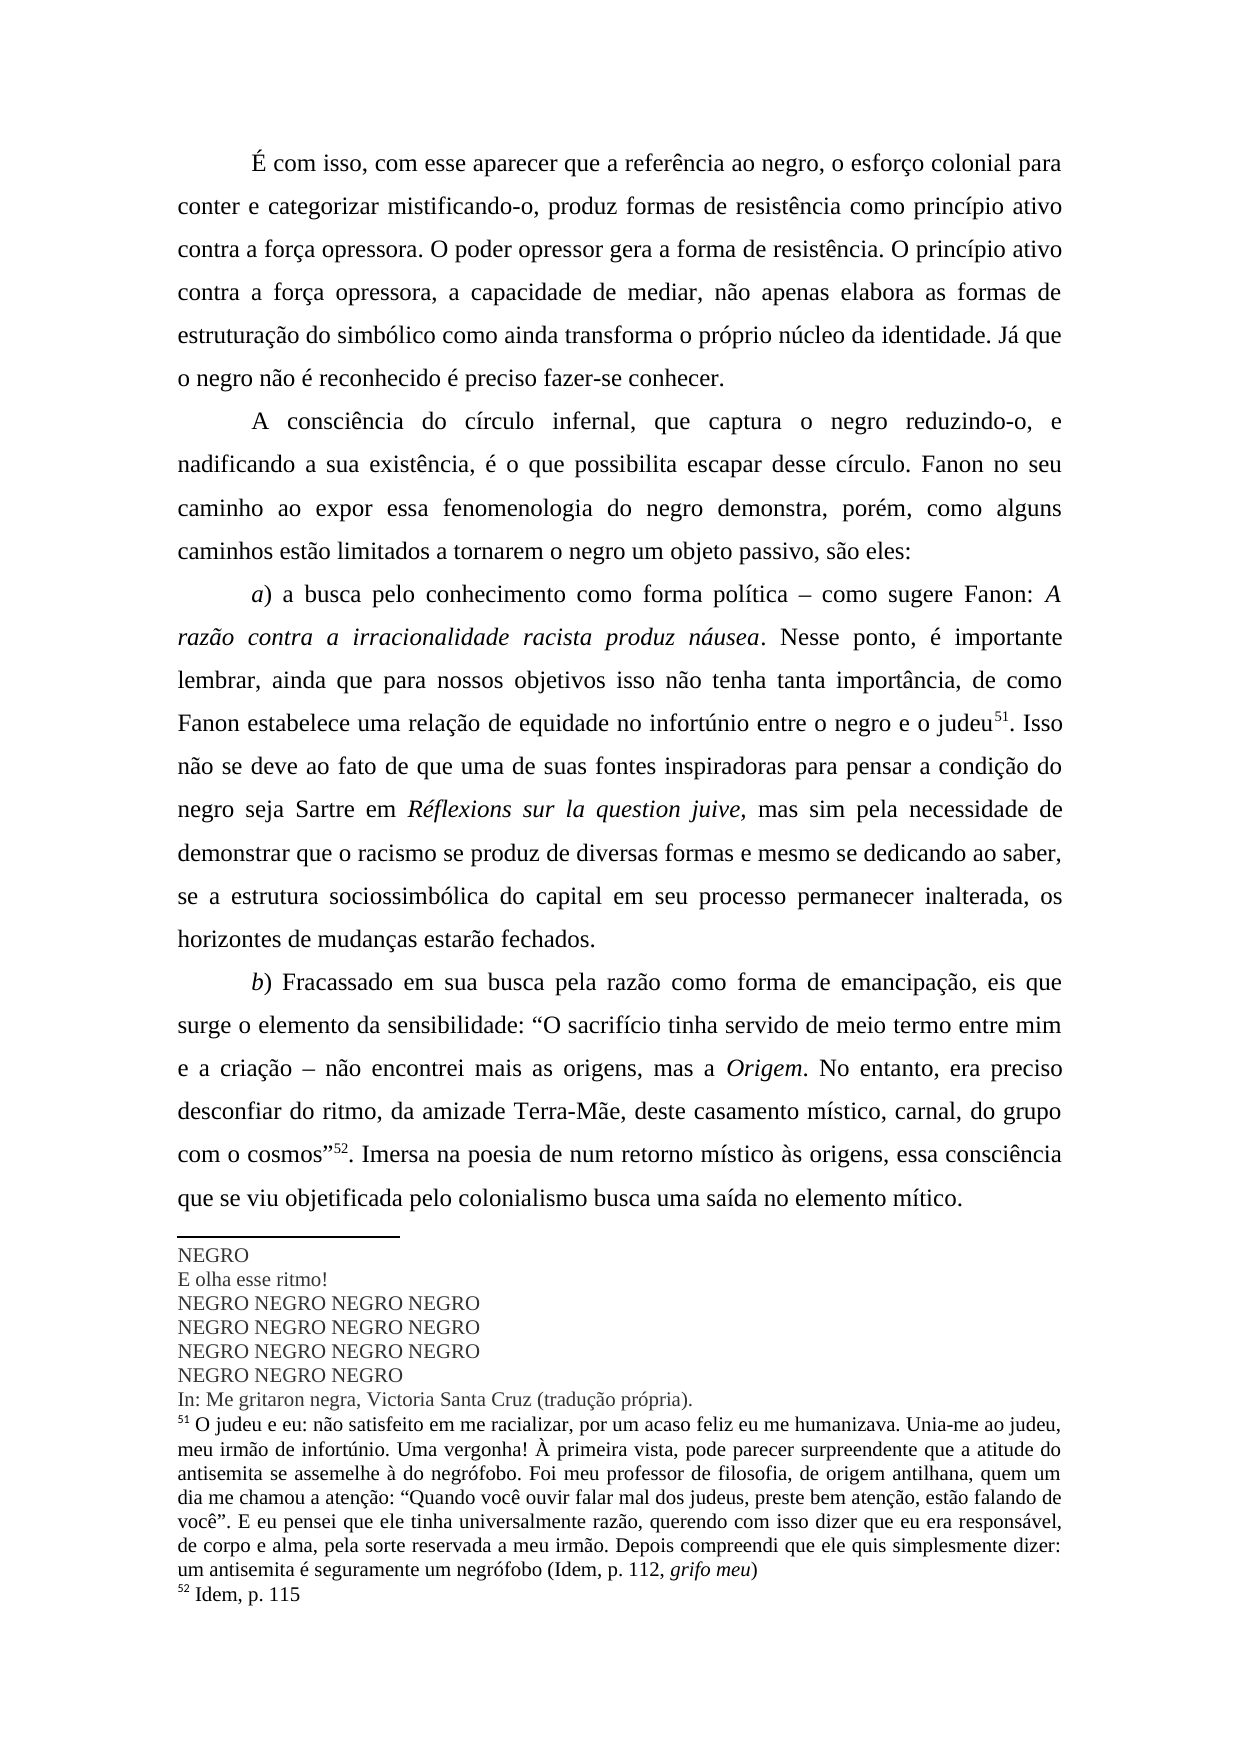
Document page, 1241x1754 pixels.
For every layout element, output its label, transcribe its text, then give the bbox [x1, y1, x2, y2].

text É com isso, com esse aparecer que a referência ao negro, o esforço colonial para conter e categorizar mistificando-o, produz formas de resistência como princípio ativo contra a força opressora. O poder opressor gera a forma de resistência. O princípio ativo contra a força opressora, a capacidade de mediar, não apenas elabora as formas de estruturação do simbólico como ainda transforma o próprio núcleo da identidade. Já que o negro não é reconhecido é preciso fazer-se conhecer. [177, 148, 1063, 392]
text A consciência do círculo infernal, que captura o negro reduzindo-o, e nadificando a sua existência, é o que possibilita escapar desse círculo. Fanon no seu caminho ao expor essa fenomenologia do negro demonstra, porém, como alguns caminhos estão limitados a tornarem o negro um objeto passivo, são eles: [177, 406, 1063, 564]
text a) a busca pelo conhecimento como forma política – como sugere Fanon: A razão contra a irracionalidade racista produz náusea. Nesse ponto, é importante lembrar, ainda que para nossos objetivos isso não tenha tanta importância, de como Fanon estabelece uma relação de equidade no infortúnio entre o negro e o judeu. Isso não se deve ao fato de que uma de suas fontes inspiradoras para pensar a condição do negro seja Sartre em Réflexions sur la question juive, mas sim pela necessidade de demonstrar que o racismo se produz de diversas formas e mesmo se dedicando ao saber, se a estrutura sociossimbólica do capital em seu processo permanecer inalterada, os horizontes de mudanças estarão fechados. [177, 579, 1063, 953]
text b) Fracassado em sua busca pela razão como forma de emancipação, eis que surge o elemento da sensibilidade: “O sacrifício tinha servido de meio termo entre mim e a criação – não encontrei mais as origens, mas a Origem. No entanto, era preciso desconfiar do ritmo, da amizade Terra-Mãe, deste casamento místico, carnal, do grupo com o cosmos”. Imersa na poesia de num retorno místico às origens, essa consciência que se viu objetificada pelo colonialismo busca uma saída no elemento mítico. [177, 967, 1063, 1211]
